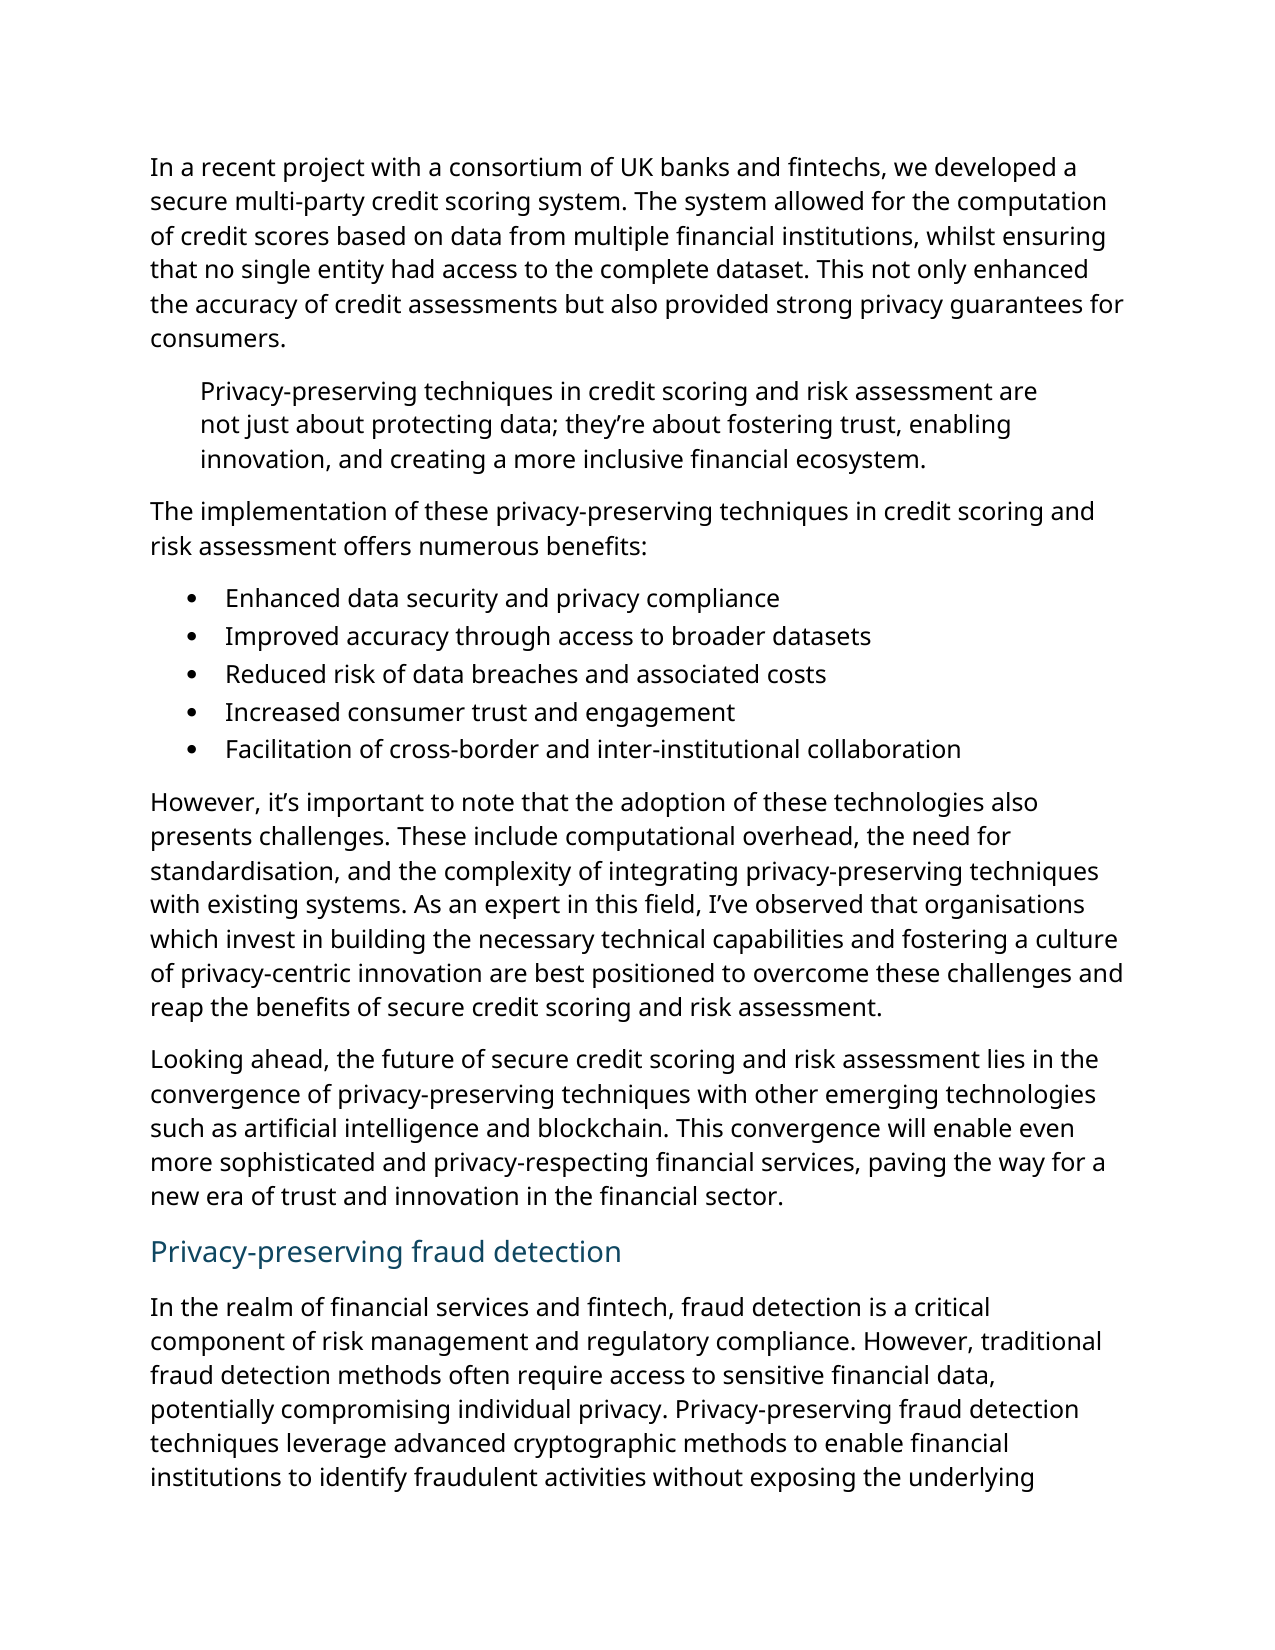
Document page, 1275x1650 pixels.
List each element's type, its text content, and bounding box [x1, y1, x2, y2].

text Looking ahead, the future of secure credit scoring and risk assessment lies in the convergence of privacy-preserving techniques with other emerging technologies such as artificial intelligence and blockchain. This convergence will enable even more sophisticated and privacy-respecting financial services, paving the way for a new era of trust and innovation in the financial sector. [150, 1042, 1125, 1212]
text Privacy-preserving techniques in credit scoring and risk assessment are not just about protecting data; they’re about fostering trust, enabling innovation, and creating a more inclusive financial ecosystem. [200, 373, 1075, 475]
list Facilitation of cross-border and inter-institutional collaboration [187, 732, 1125, 766]
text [150, 1290, 1125, 1494]
text However, it’s important to note that the adoption of these technologies also presents challenges. These include computational overhead, the need for standardisation, and the complexity of integrating privacy-preserving techniques with existing systems. As an expert in this field, I’ve observed that organisations which invest in building the necessary technical capabilities and fostering a culture of privacy-centric innovation are best positioned to overcome these challenges and reap the benefits of secure credit scoring and risk assessment. [150, 785, 1125, 1023]
text In a recent project with a consortium of UK banks and fintechs, we developed a secure multi-party credit scoring system. The system allowed for the computation of credit scores based on data from multiple financial institutions, whilst ensuring that no single entity had access to the complete dataset. This not only enhanced the accuracy of credit assessments but also provided strong privacy guarantees for consumers. [150, 150, 1125, 354]
list Increased consumer trust and engagement [187, 694, 1125, 728]
text The implementation of these privacy-preserving techniques in credit scoring and risk assessment offers numerous benefits: [150, 494, 1125, 562]
list Improved accuracy through access to broader datasets [187, 619, 1125, 653]
list Enhanced data security and privacy compliance [187, 581, 1125, 615]
subtitle Privacy-preserving fraud detection [150, 1231, 1125, 1271]
list Reduced risk of data breaches and associated costs [187, 657, 1125, 691]
